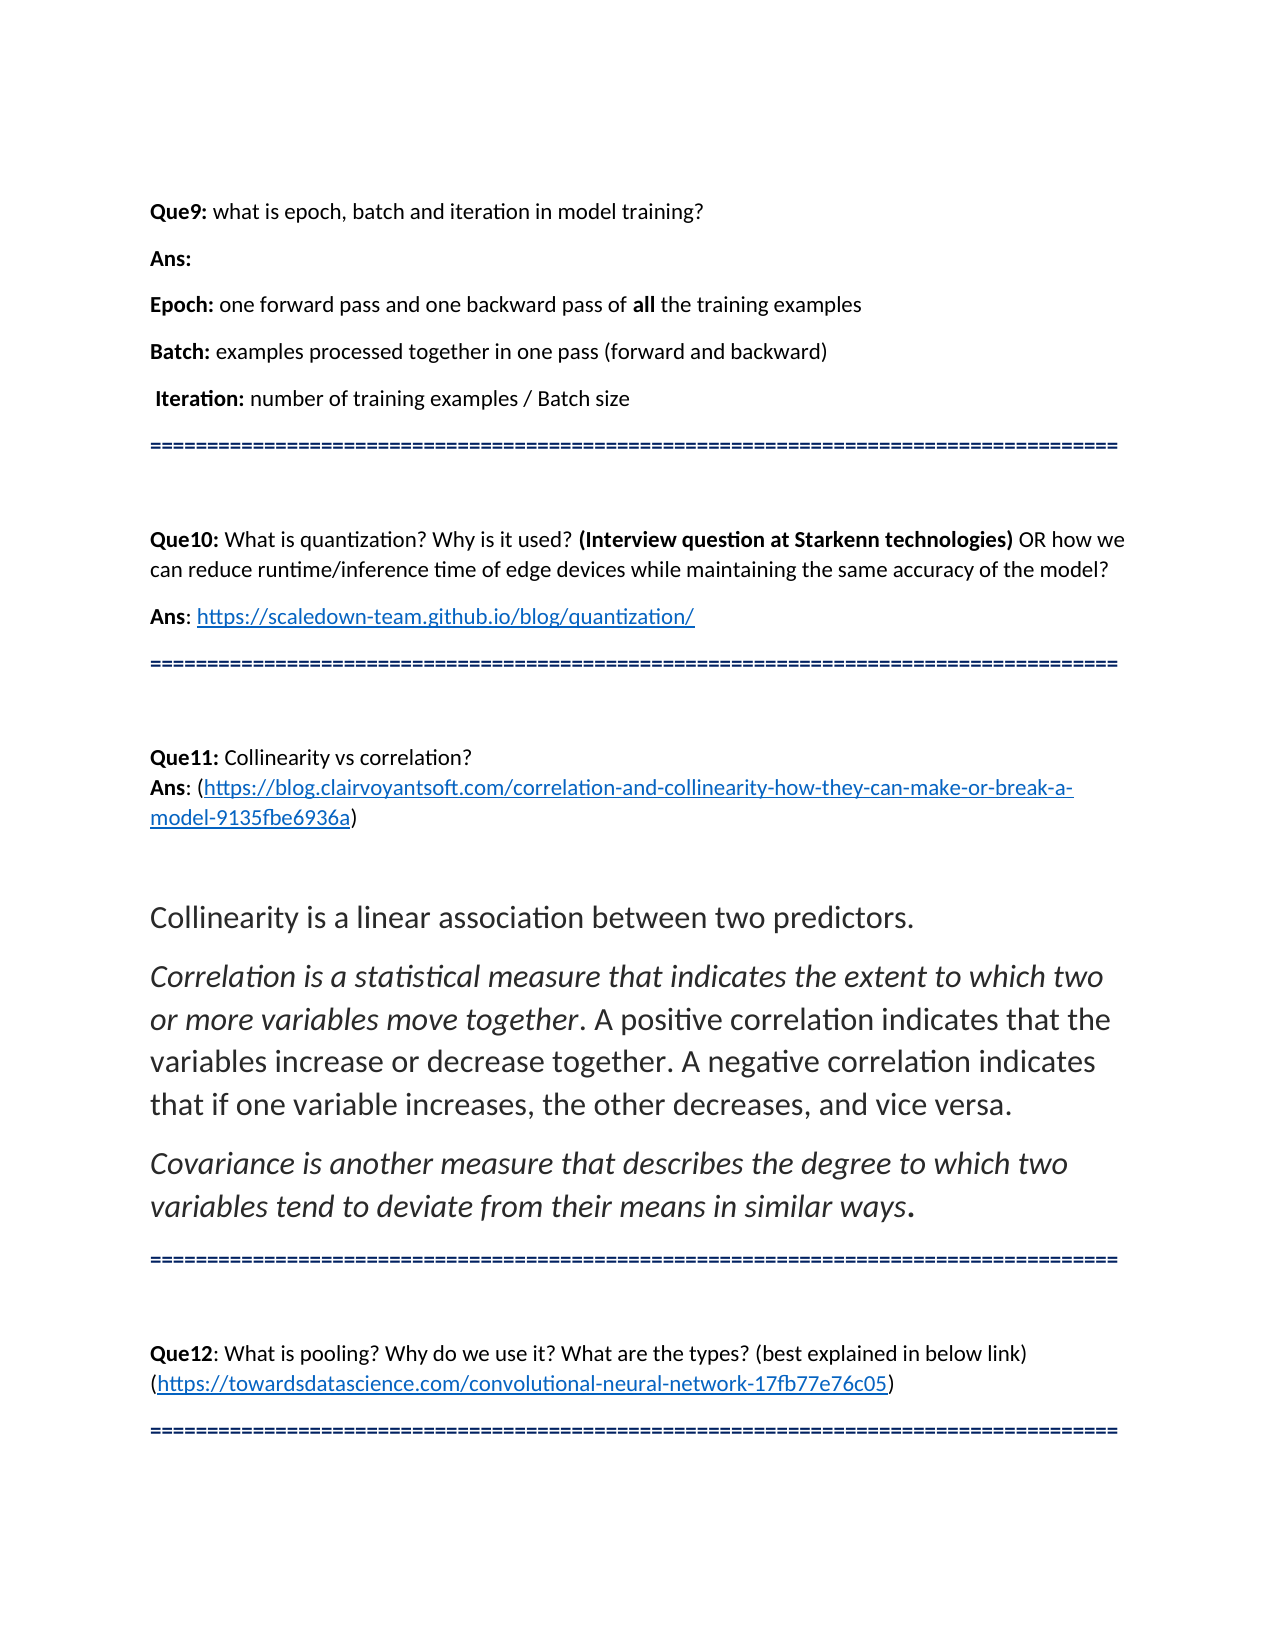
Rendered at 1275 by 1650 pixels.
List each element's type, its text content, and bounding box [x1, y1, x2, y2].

text ===================================================================================== [150, 1245, 1125, 1273]
text ===================================================================================== [150, 1416, 1125, 1444]
text ===================================================================================== [150, 431, 1125, 459]
text Correlation is a statistical measure that indicates the extent to which two or more variables move together. A positive correlation indicates that the variables increase or decrease together. A negative correlation indicates that if one variable increases, the other decreases, and vice versa. [150, 956, 1125, 1123]
text Collinearity is a linear association between two predictors. [150, 897, 1125, 936]
text ===================================================================================== [150, 649, 1125, 677]
text Iteration: number of training examples / Batch size [150, 384, 1125, 412]
text Epoch: one forward pass and one backward pass of all the training examples [150, 291, 1125, 319]
text Ans: https://scaledown-team.github.io/blog/quantization/ [150, 602, 1125, 630]
text Que12: What is pooling? Why do we use it? What are the types? (best explained in below link) (https://towardsdatascience.com/convolutional-neural-network-17fb77e76c05) [150, 1339, 1125, 1397]
text Batch: examples processed together in one pass (forward and backward) [150, 337, 1125, 366]
text Que11: Collinearity vs correlation? Ans: (https://blog.clairvoyantsoft.com/correlation-and-collinearity-how-they-can-make-or-break-a-model-9135fbe6936a) [150, 743, 1125, 831]
text Ans: [150, 244, 1125, 272]
text Que9: what is epoch, batch and iteration in model training? [150, 197, 1125, 225]
text Que10: What is quantization? Why is it used? (Interview question at Starkenn technologies) OR how we can reduce runtime/inference time of edge devices while maintaining the same accuracy of the model? [150, 525, 1125, 583]
text Covariance is another measure that describes the degree to which two variables tend to deviate from their means in similar ways. [150, 1143, 1125, 1225]
